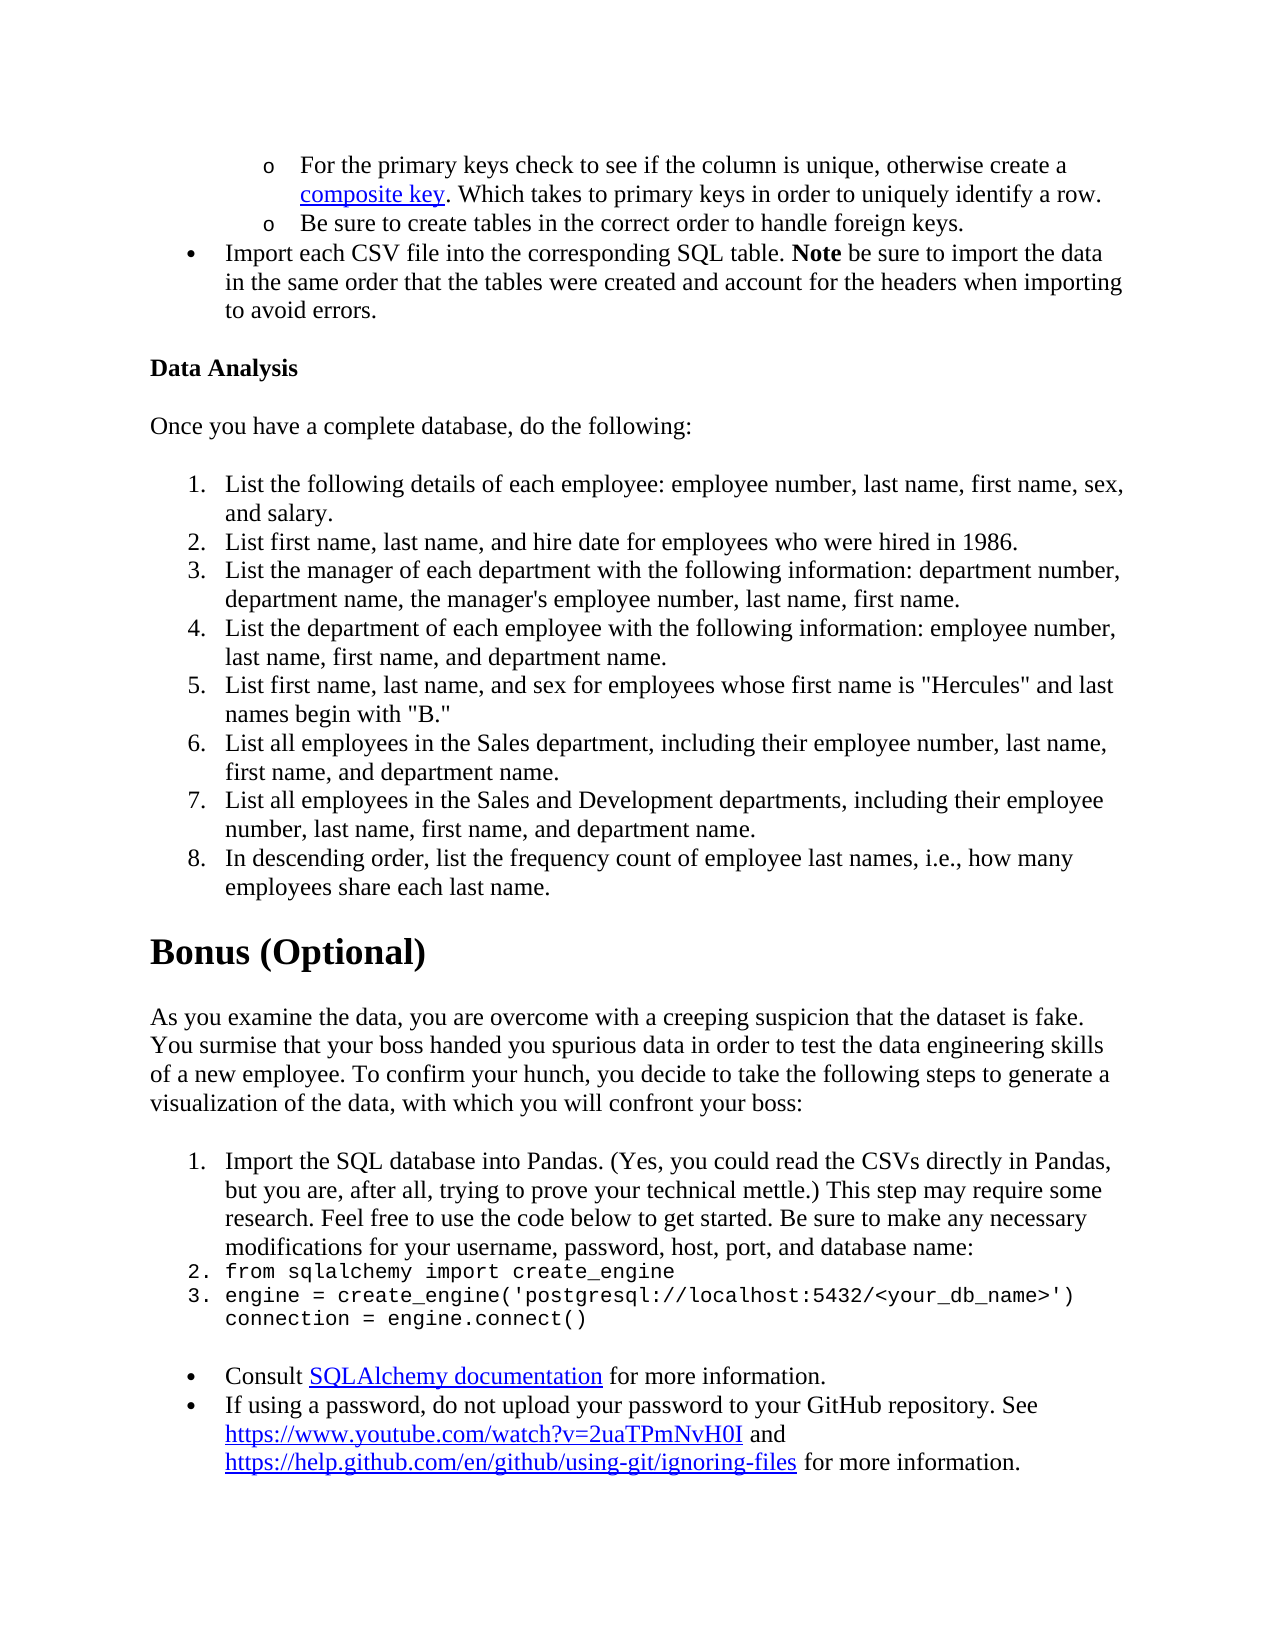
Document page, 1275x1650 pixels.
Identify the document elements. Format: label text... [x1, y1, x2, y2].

list List the following details of each employee: employee number, last name, first name, sex, and salary. [187, 469, 1125, 527]
text As you examine the data, you are overcome with a creeping suspicion that the dataset is fake. You surmise that your boss handed you spurious data in order to test the data engineering skills of a new employee. To confirm your hunch, you decide to take the following steps to generate a visualization of the data, with which you will confront your boss: [150, 1002, 1125, 1117]
text Bonus (Optional) [150, 929, 1125, 973]
list For the primary keys check to see if the column is unique, otherwise create a composite key. Which takes to primary keys in order to uniquely identify a row. [262, 150, 1125, 208]
list Import the SQL database into Pandas. (Yes, you could read the CSVs directly in Pandas, but you are, after all, trying to prove your technical mettle.) This step may require some research. Feel free to use the code below to get started. Be sure to make any necessary modifications for your username, password, host, port, and database name: [187, 1146, 1125, 1261]
list Be sure to create tables in the correct order to handle foreign keys. [262, 208, 1125, 238]
list List first name, last name, and sex for employees whose first name is "Hercules" and last names begin with "B." [187, 670, 1125, 728]
list If using a password, do not upload your password to your GitHub repository. See https://www.youtube.com/watch?v=2uaTPmNvH0I and https://help.github.com/en/github/using-git/ignoring-files for more information. [187, 1390, 1125, 1476]
list engine = create_engine('postgresql://localhost:5432/<your_db_name>') [187, 1285, 1125, 1308]
text Once you have a complete database, do the following: [150, 411, 1125, 440]
list List the manager of each department with the following information: department number, department name, the manager's employee number, last name, first name. [187, 555, 1125, 613]
list Consult SQLAlchemy documentation for more information. [187, 1361, 1125, 1390]
text Data Analysis [150, 353, 1125, 382]
list List all employees in the Sales department, including their employee number, last name, first name, and department name. [187, 728, 1125, 785]
text connection = engine.connect() [225, 1308, 1125, 1332]
list from sqlalchemy import create_engine [187, 1261, 1125, 1285]
list List the department of each employee with the following information: employee number, last name, first name, and department name. [187, 613, 1125, 670]
list List first name, last name, and hire date for employees who were hired in 1986. [187, 527, 1125, 555]
list In descending order, list the frequency count of employee last names, i.e., how many employees share each last name. [187, 843, 1125, 900]
list List all employees in the Sales and Development departments, including their employee number, last name, first name, and department name. [187, 785, 1125, 843]
list Import each CSV file into the corresponding SQL table. Note be sure to import the data in the same order that the tables were created and account for the headers when importing to avoid errors. [187, 238, 1125, 324]
